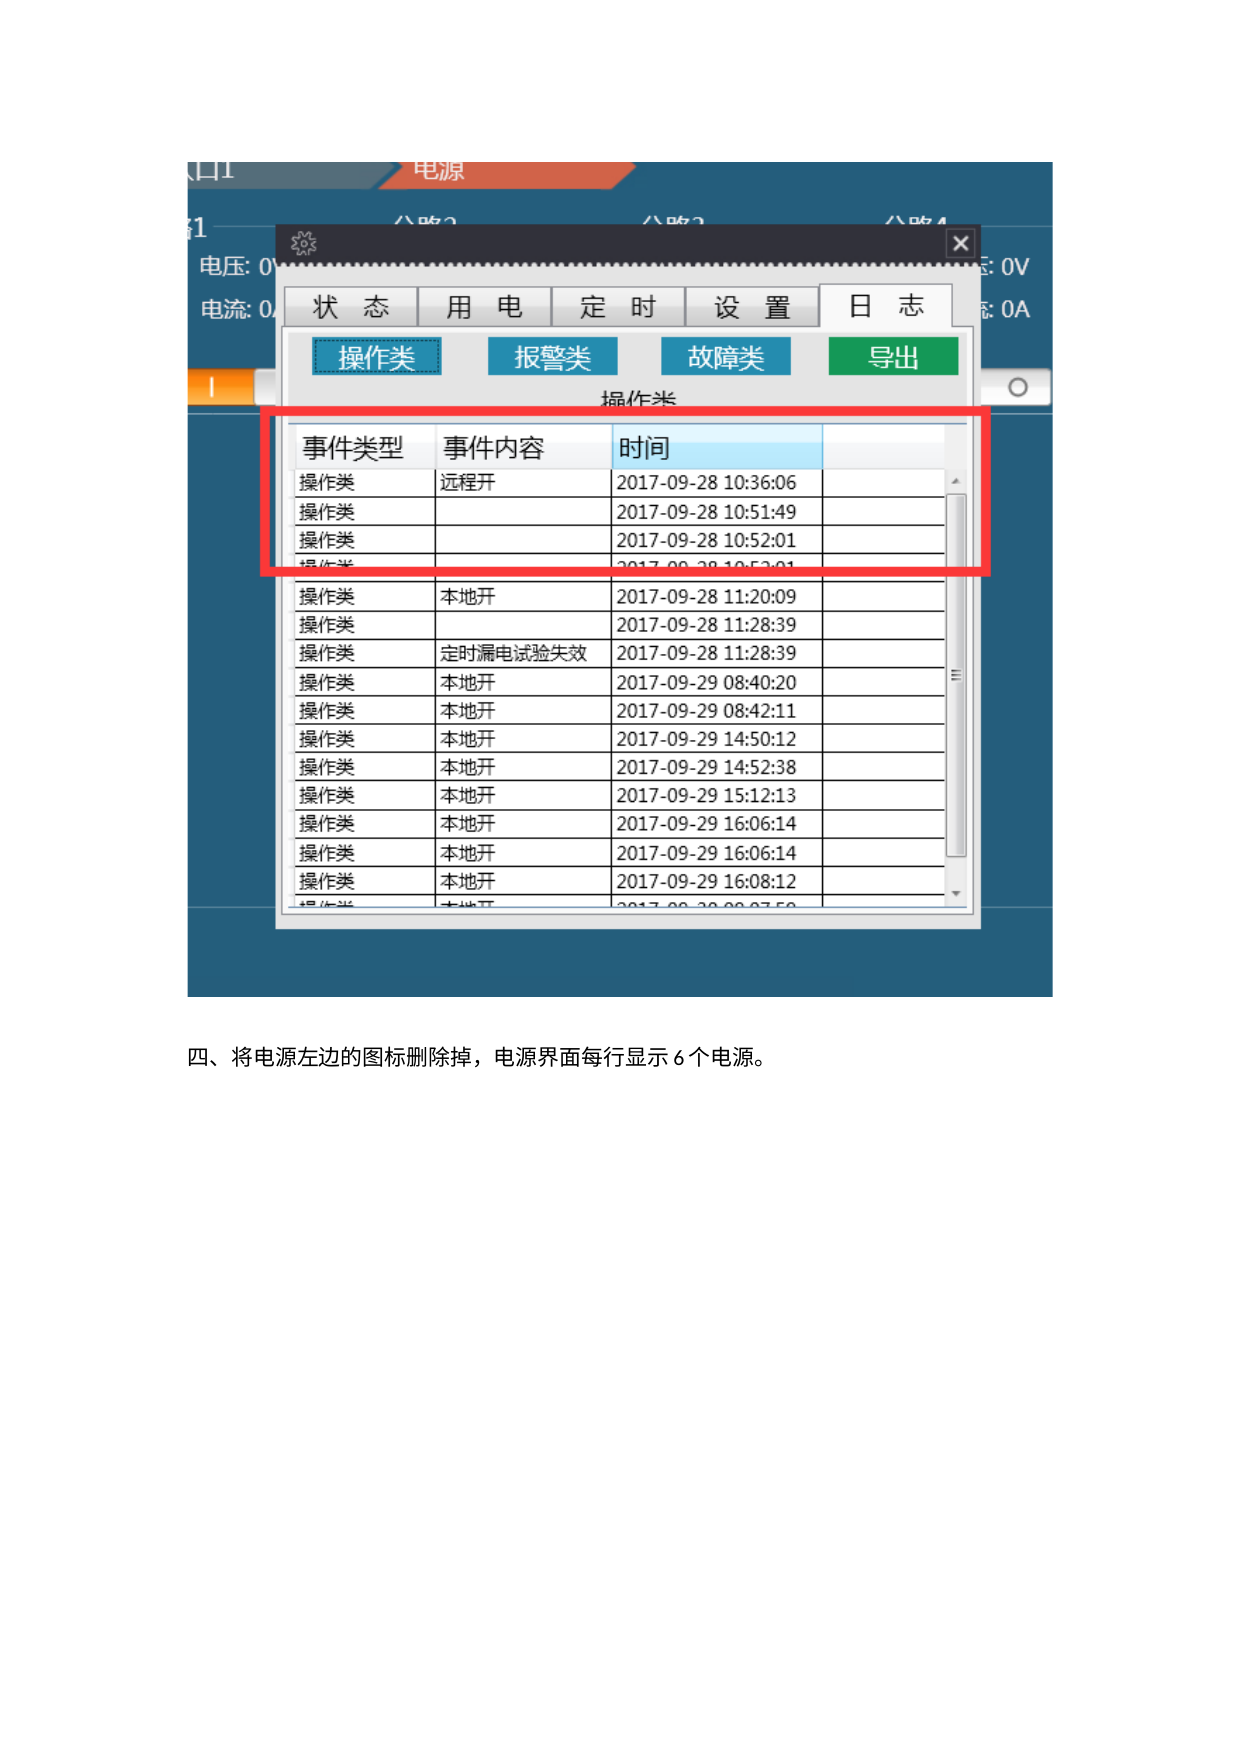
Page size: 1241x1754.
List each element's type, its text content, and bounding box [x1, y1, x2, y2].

text 四、将电源左边的图标删除掉，电源界面每行显示6个电源。 [187, 1039, 1053, 1072]
picture [187, 162, 1053, 997]
